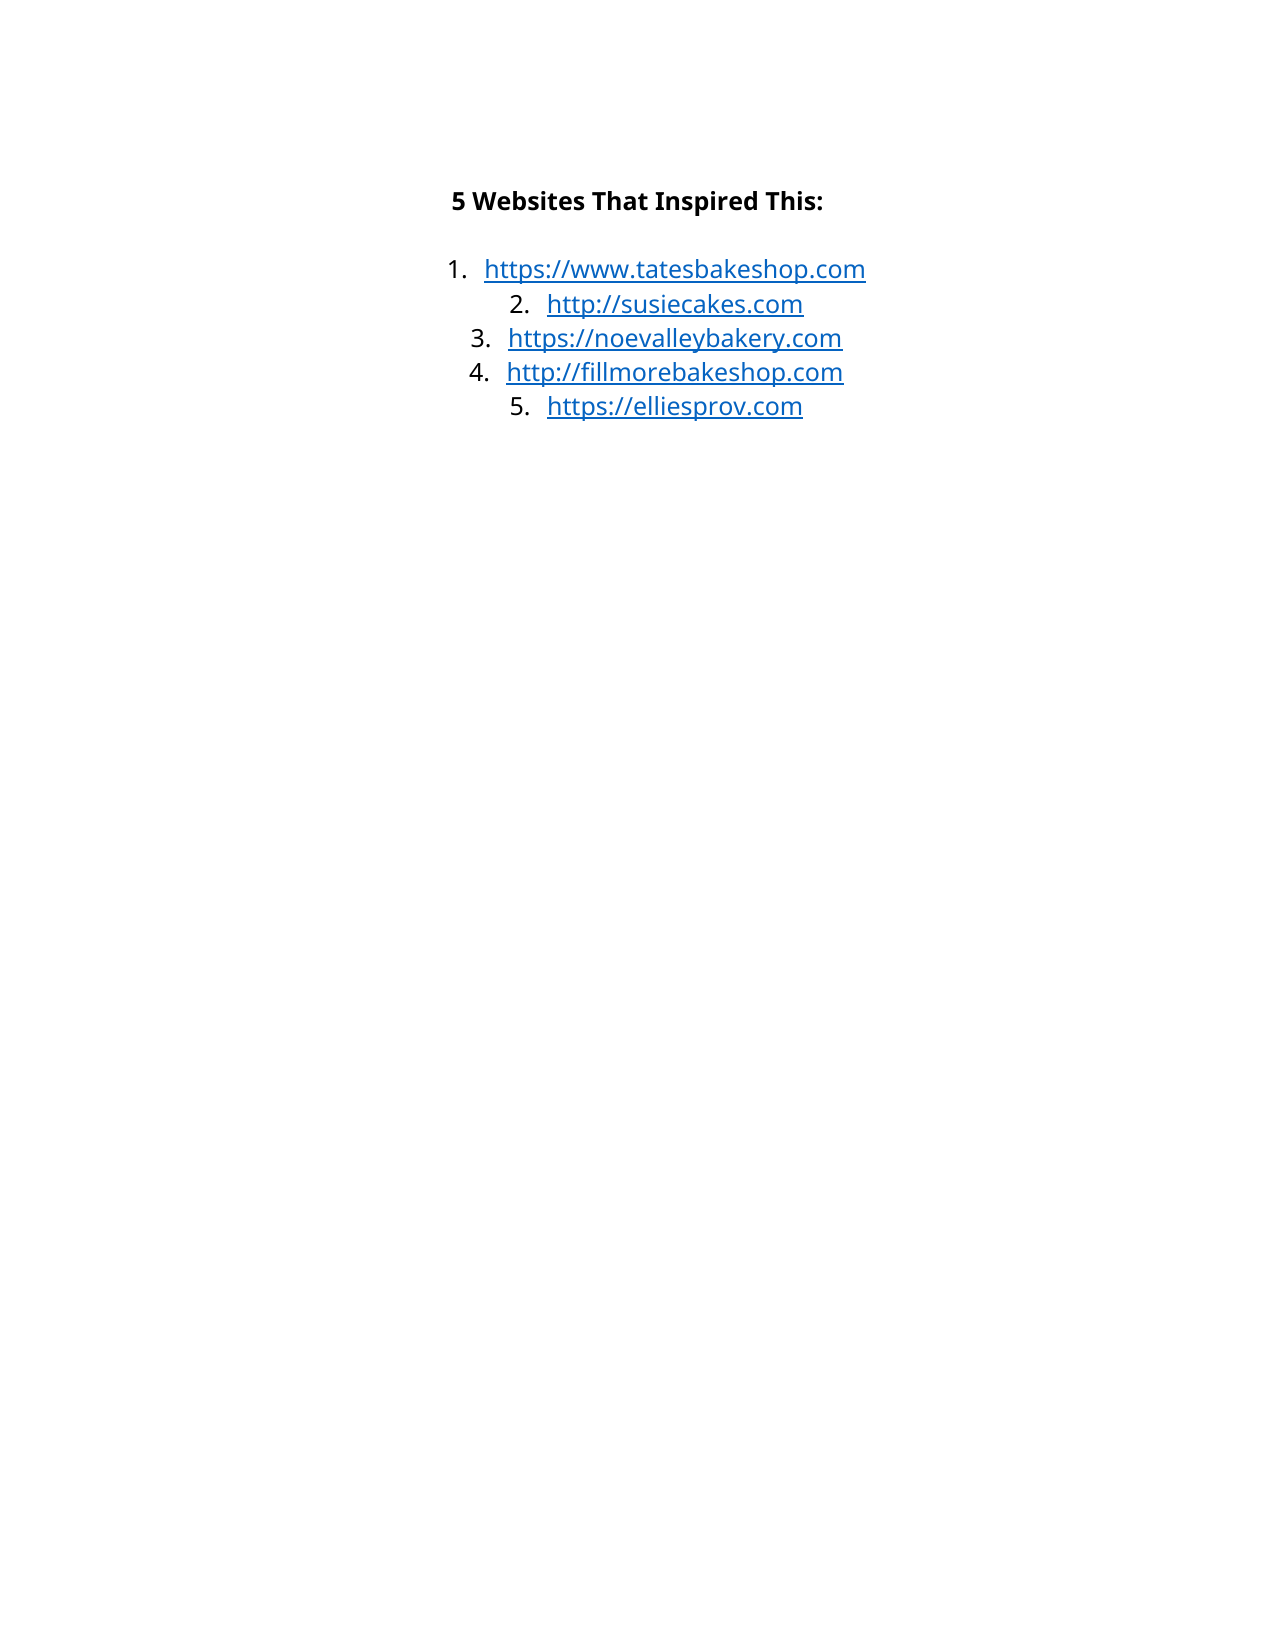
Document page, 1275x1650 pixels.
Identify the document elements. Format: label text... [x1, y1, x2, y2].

list https://www.tatesbakeshop.com [187, 252, 1125, 286]
list https://elliesprov.com [187, 388, 1125, 422]
list http://susiecakes.com [187, 286, 1125, 320]
text 5 Websites That Inspired This: [150, 184, 1125, 218]
list https://noevalleybakery.com [187, 320, 1125, 354]
list http://fillmorebakeshop.com [187, 354, 1125, 388]
